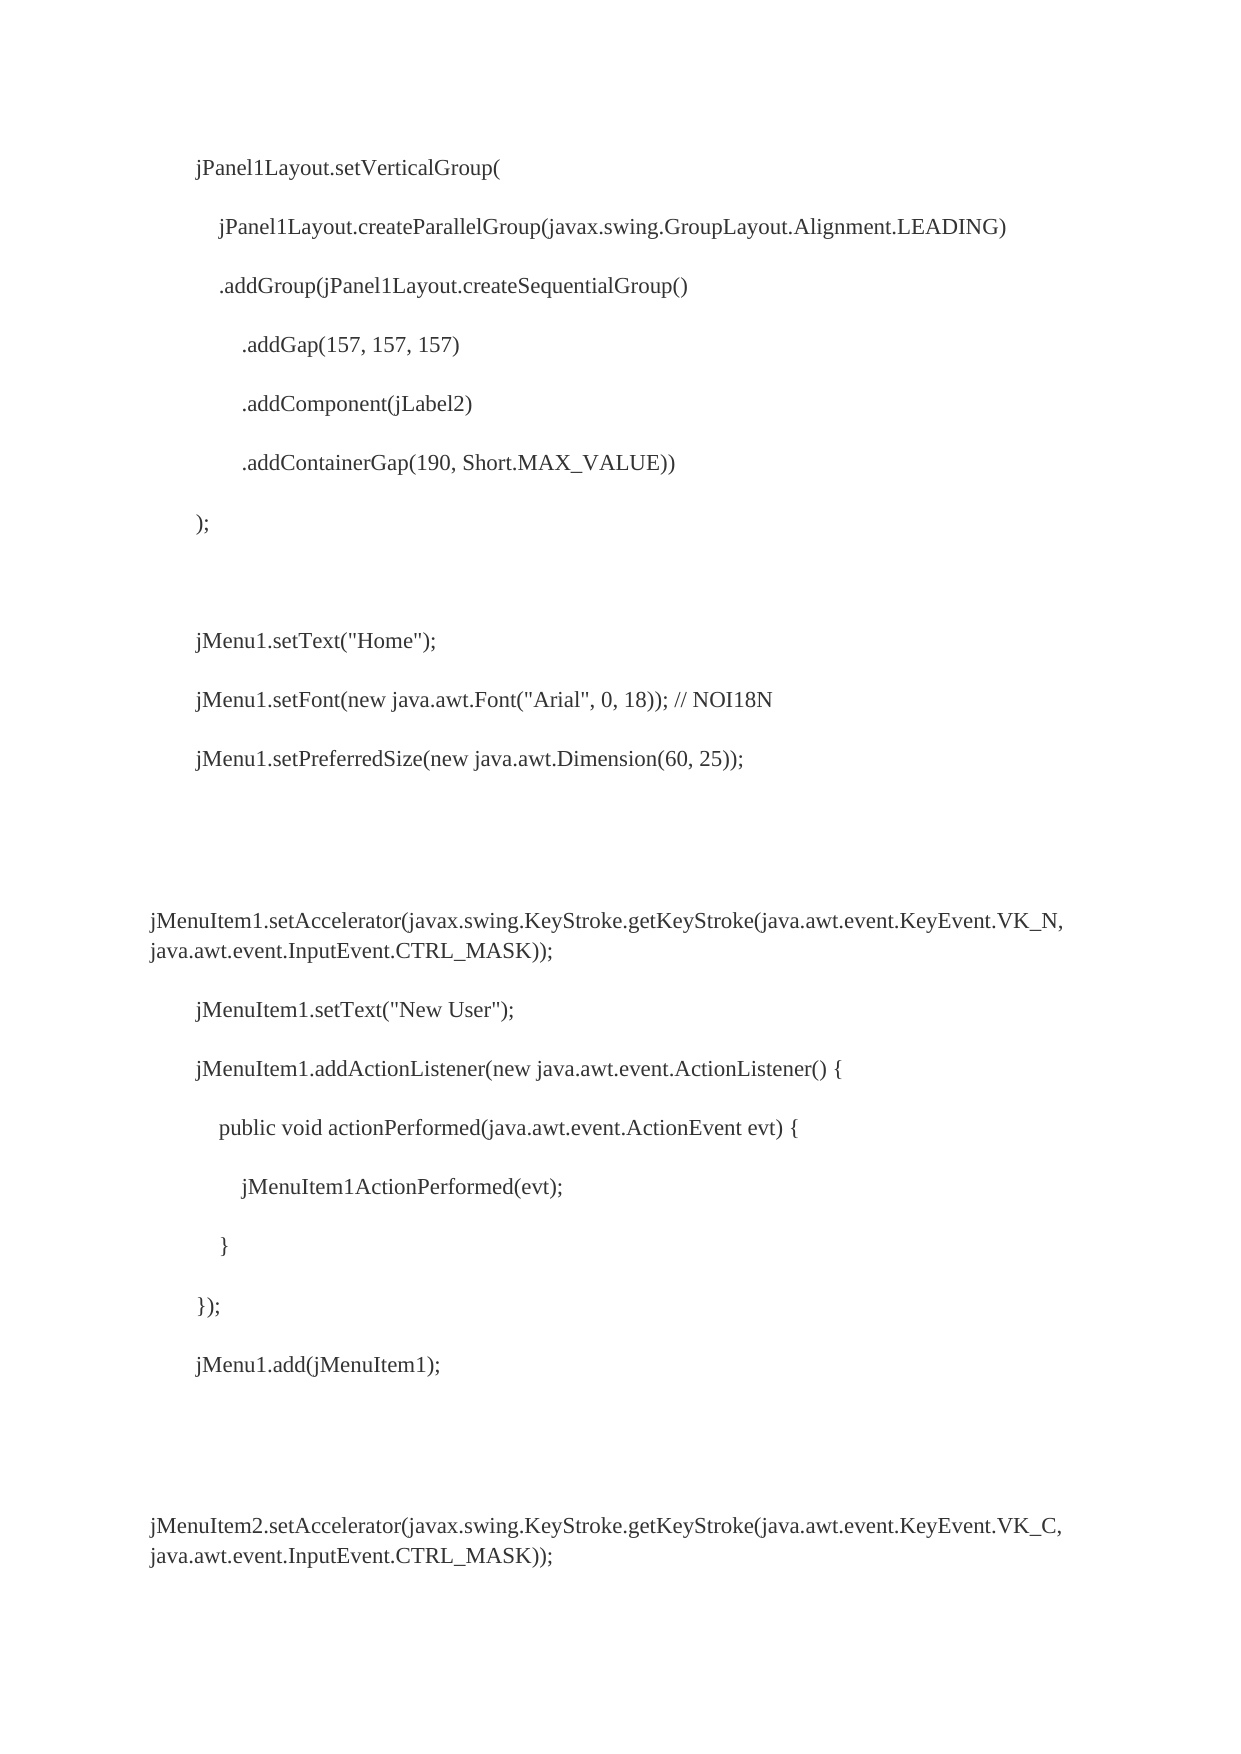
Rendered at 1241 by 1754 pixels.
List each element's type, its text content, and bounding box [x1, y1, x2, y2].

subtitle ); [150, 505, 1090, 535]
subtitle .addGap(157, 157, 157) [150, 327, 1090, 357]
subtitle jMenuItem1.setAccelerator(javax.swing.KeyStroke.getKeyStroke(java.awt.event.KeyEvent.VK_N, java.awt.event.InputEvent.CTRL_MASK)); [150, 860, 1090, 963]
subtitle .addContainerGap(190, Short.MAX_VALUE)) [150, 446, 1090, 476]
subtitle jMenuItem1ActionPerformed(evt); [150, 1170, 1090, 1200]
subtitle jMenu1.setFont(new java.awt.Font("Arial", 0, 18)); // NOI18N [150, 682, 1090, 712]
subtitle jPanel1Layout.setVerticalGroup( [150, 150, 1090, 180]
subtitle jMenuItem2.setAccelerator(javax.swing.KeyStroke.getKeyStroke(java.awt.event.KeyEvent.VK_C, java.awt.event.InputEvent.CTRL_MASK)); [150, 1466, 1090, 1569]
subtitle jMenuItem1.addActionListener(new java.awt.event.ActionListener() { [150, 1051, 1090, 1081]
subtitle .addComponent(jLabel2) [150, 387, 1090, 417]
subtitle jMenu1.add(jMenuItem1); [150, 1347, 1090, 1377]
subtitle }); [150, 1288, 1090, 1318]
subtitle public void actionPerformed(java.awt.event.ActionEvent evt) { [150, 1111, 1090, 1141]
subtitle jMenuItem1.setText("New User"); [150, 992, 1090, 1022]
subtitle } [150, 1229, 1090, 1259]
subtitle jMenu1.setText("Home"); [150, 623, 1090, 653]
subtitle jMenu1.setPreferredSize(new java.awt.Dimension(60, 25)); [150, 742, 1090, 772]
subtitle .addGroup(jPanel1Layout.createSequentialGroup() [150, 268, 1090, 298]
subtitle jPanel1Layout.createParallelGroup(javax.swing.GroupLayout.Alignment.LEADING) [150, 209, 1090, 239]
